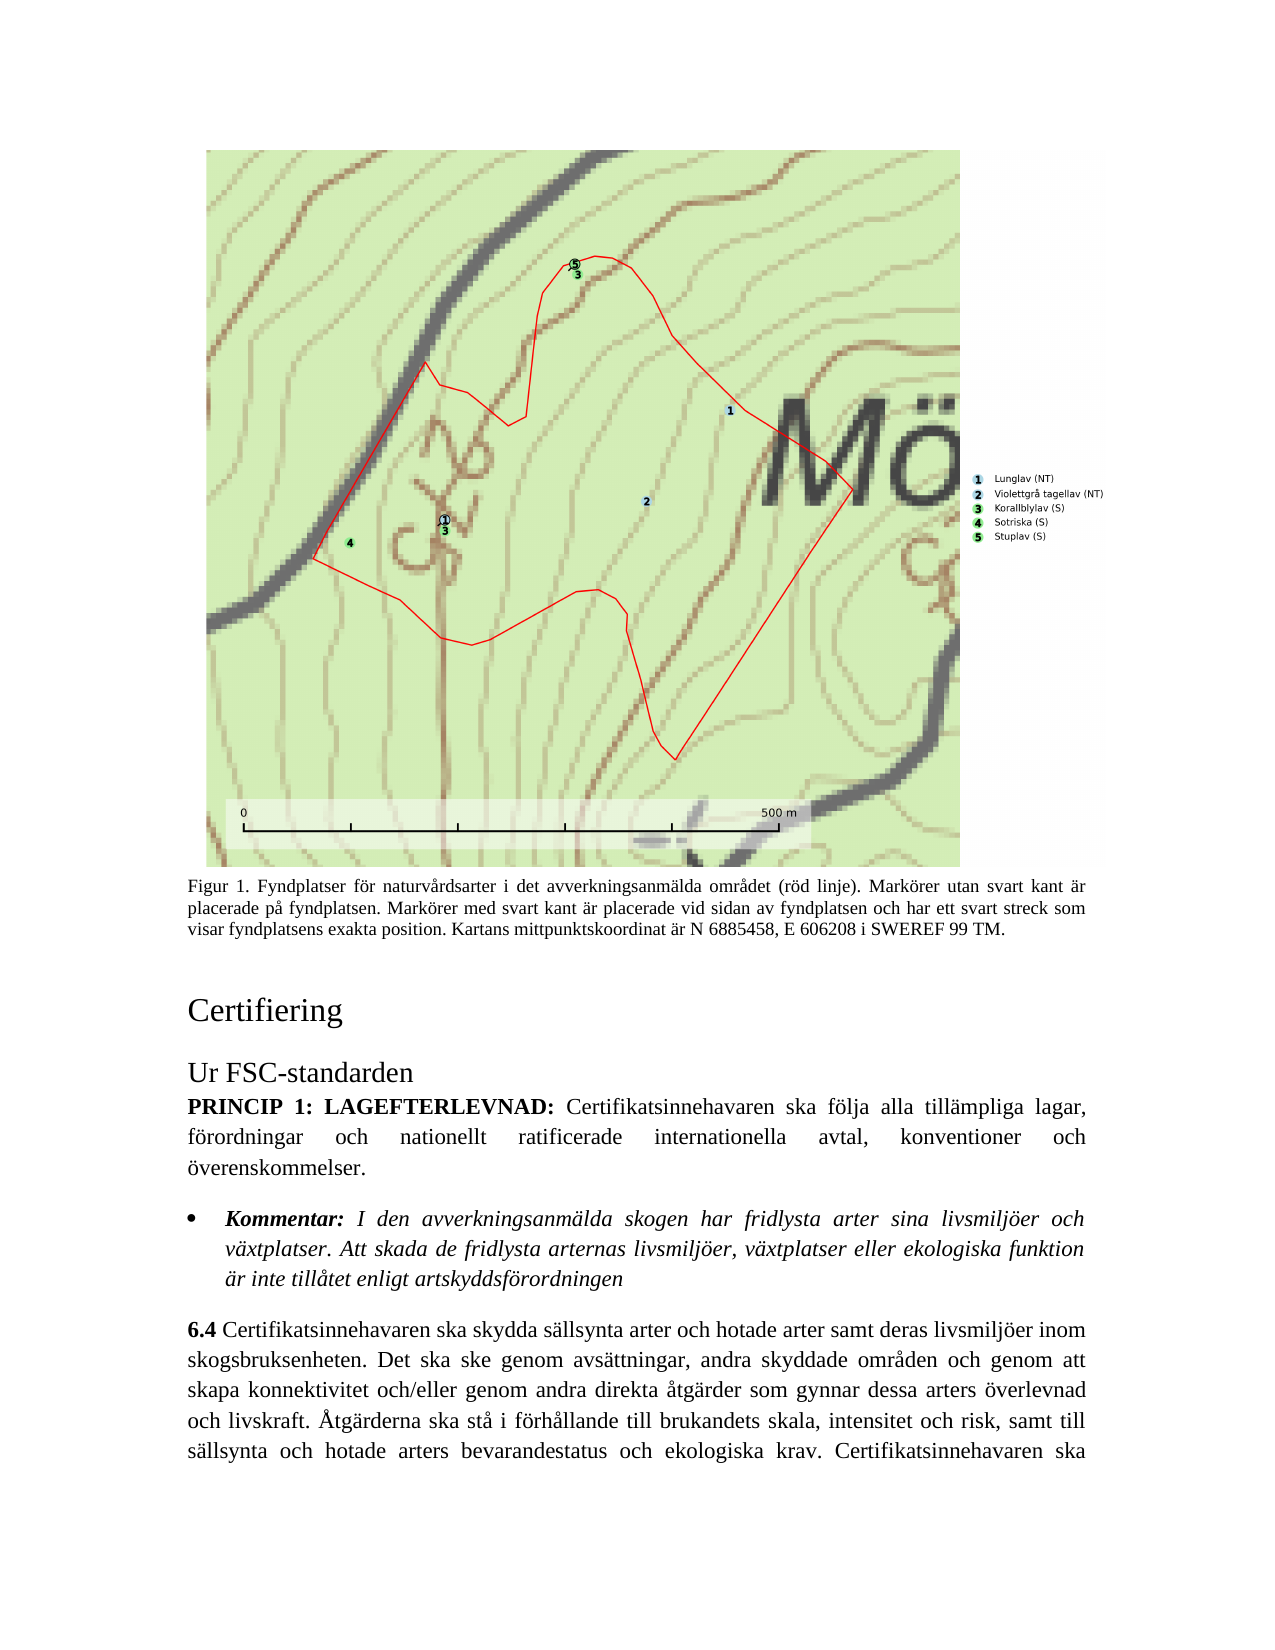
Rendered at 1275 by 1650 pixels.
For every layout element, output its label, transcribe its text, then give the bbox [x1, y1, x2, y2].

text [187, 1316, 1087, 1463]
list Kommentar: I den avverkningsanmälda skogen har fridlysta arter sina livsmiljöer och växtplatser. Att skada de fridlysta arternas livsmiljöer, växtplatser eller ekologiska funktion är inte tillåtet enligt artskyddsförordningen [187, 1205, 1087, 1291]
text PRINCIP 1: LAGEFTERLEVNAD: Certifikatsinnehavaren ska följa alla tillämpliga lagar, förordningar och nationellt ratificerade internationella avtal, konventioner och överenskommelser. [187, 1093, 1087, 1180]
subtitle Ur FSC-standarden [187, 1055, 1087, 1088]
subtitle Certifiering [187, 990, 1087, 1028]
text Figur 1. Fyndplatser för naturvårdsarter i det avverkningsanmälda området (röd linje). Markörer utan svart kant är placerade på fyndplatsen. Markörer med svart kant är placerade vid sidan av fyndplatsen och har ett svart streck som visar fyndplatsens exakta position. Kartans mittpunktskoordinat är N 6885458, E 606208 i SWEREF 99 TM. [187, 875, 1087, 940]
picture [206, 150, 1107, 867]
